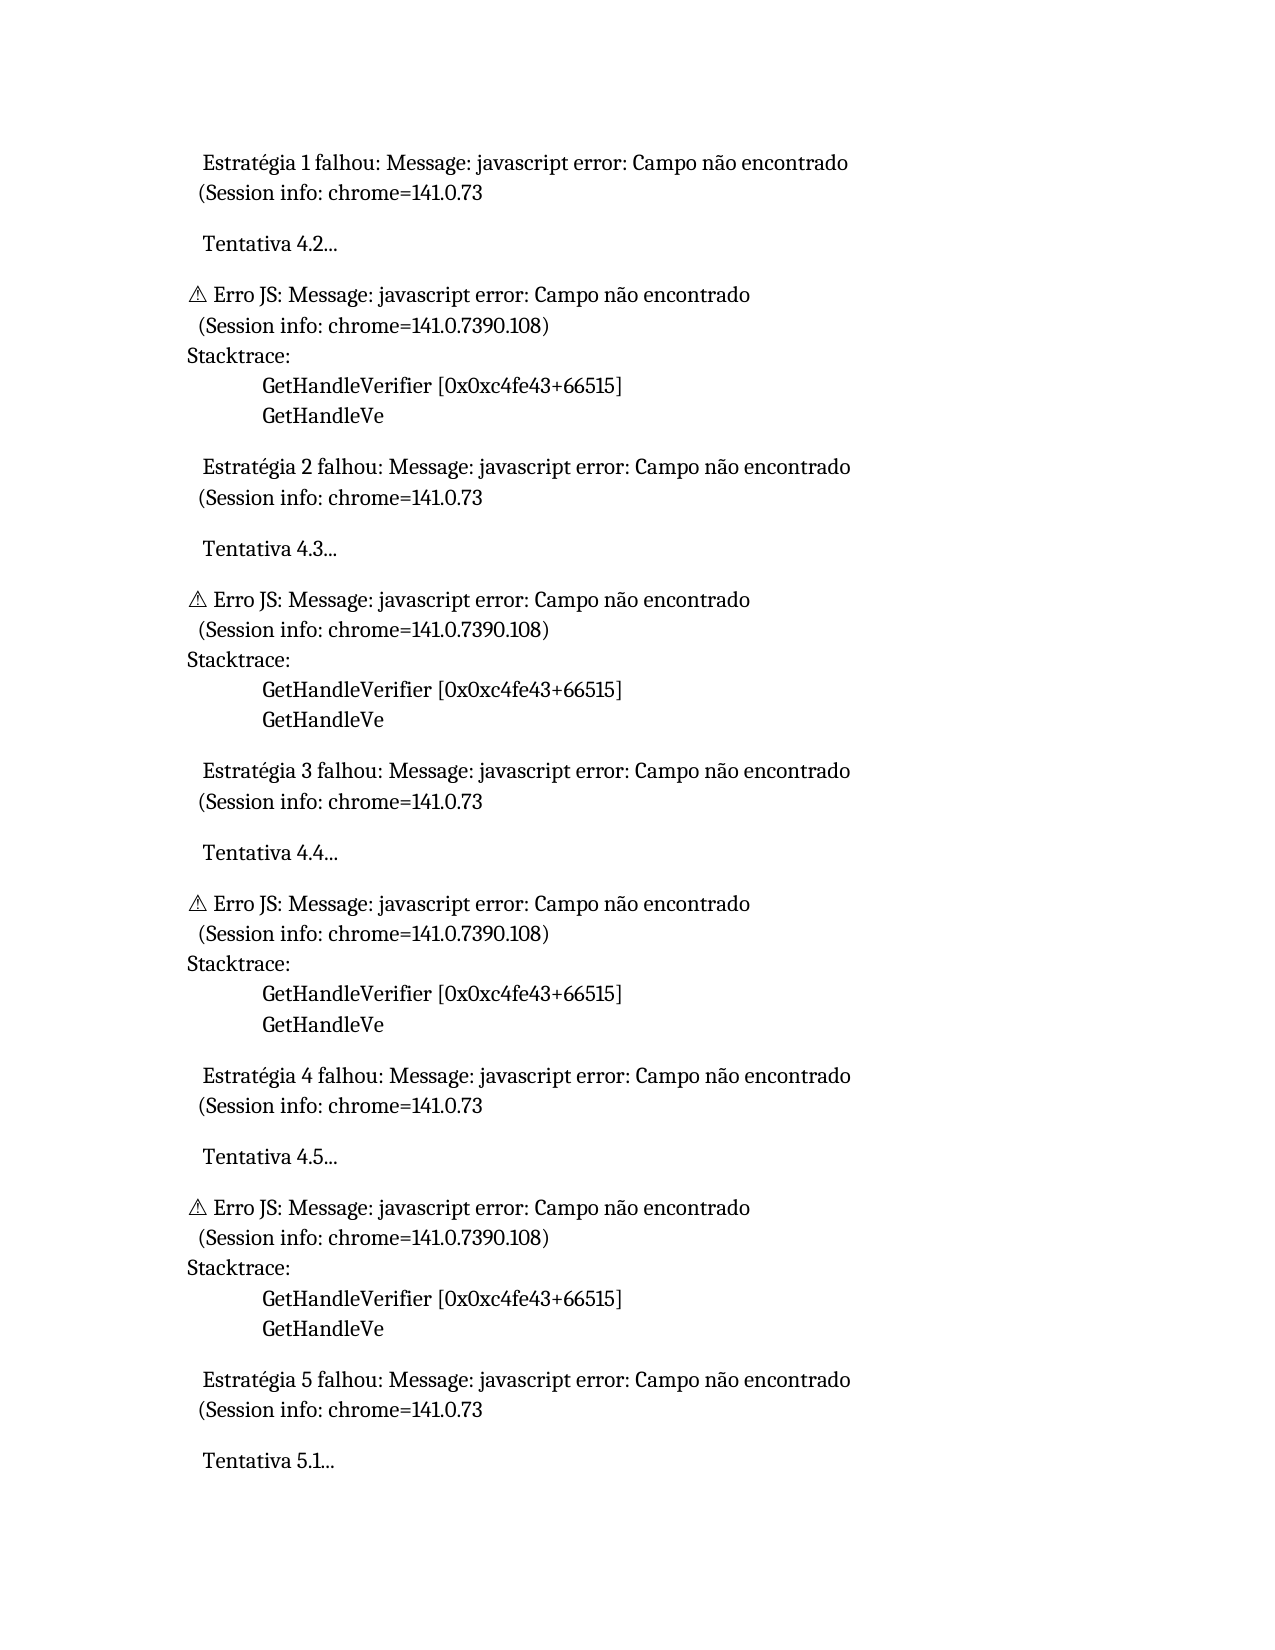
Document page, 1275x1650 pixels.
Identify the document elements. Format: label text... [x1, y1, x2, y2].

text Estratégia 1 falhou: Message: javascript error: Campo não encontrado (Session info: chrome=141.0.73 [187, 150, 1087, 207]
text Estratégia 4 falhou: Message: javascript error: Campo não encontrado (Session info: chrome=141.0.73 [187, 1062, 1087, 1119]
text Tentativa 5.1... [187, 1448, 1087, 1474]
text Tentativa 4.2... [187, 231, 1087, 258]
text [187, 1195, 1087, 1342]
text Tentativa 4.4... [187, 839, 1087, 866]
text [187, 282, 1087, 429]
text Estratégia 2 falhou: Message: javascript error: Campo não encontrado (Session info: chrome=141.0.73 [187, 454, 1087, 511]
text Estratégia 3 falhou: Message: javascript error: Campo não encontrado (Session info: chrome=141.0.73 [187, 758, 1087, 815]
text Estratégia 5 falhou: Message: javascript error: Campo não encontrado (Session info: chrome=141.0.73 [187, 1367, 1087, 1423]
text Tentativa 4.3... [187, 535, 1087, 562]
text Tentativa 4.5... [187, 1144, 1087, 1170]
